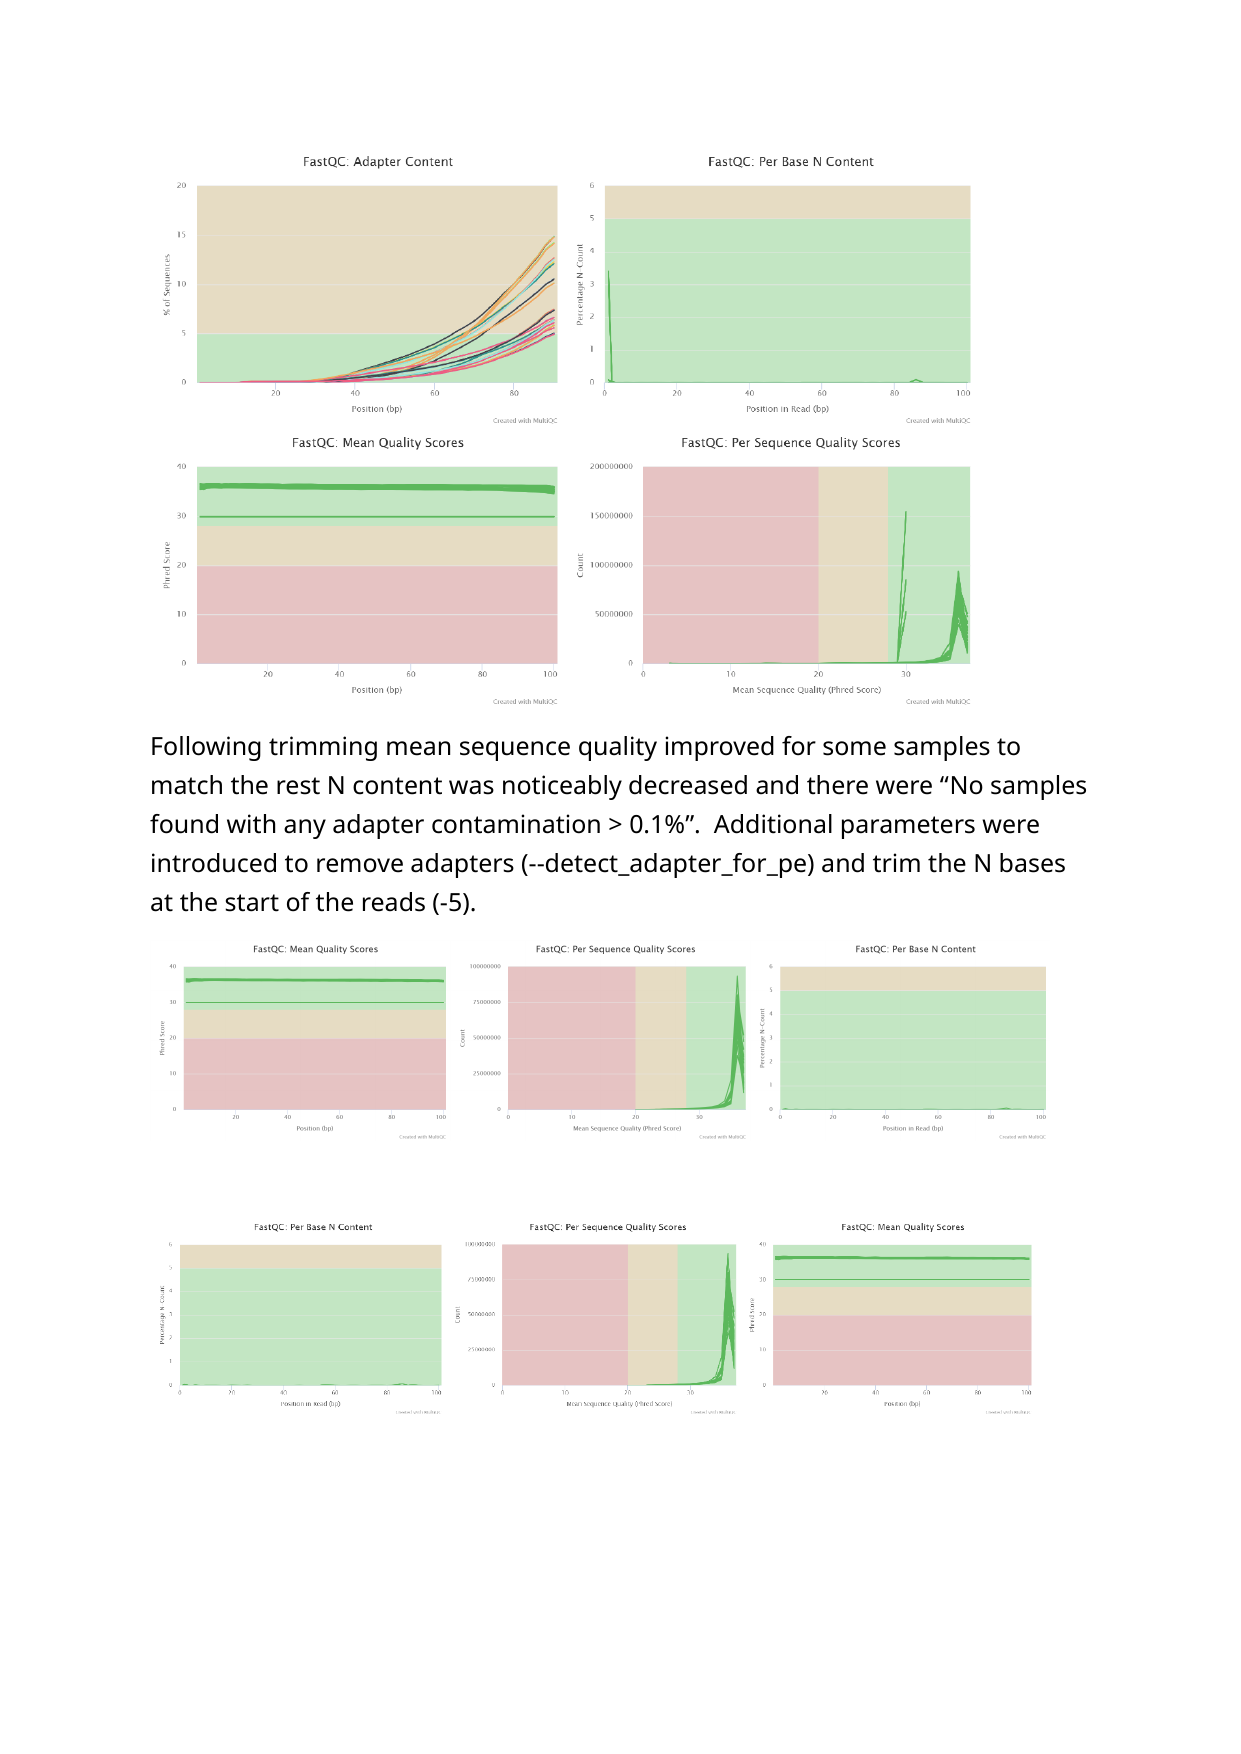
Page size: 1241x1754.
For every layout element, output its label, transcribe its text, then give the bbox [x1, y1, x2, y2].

picture [150, 1218, 1036, 1416]
picture [150, 940, 1050, 1141]
text Following trimming mean sequence quality improved for some samples to match the rest N content was noticeably decreased and there were “No samples found with any adapter contamination > 0.1%”. Additional parameters were introduced to remove adapters (--detect_adapter_for_pe) and trim the N bases at the start of the reads (-5). [150, 728, 1090, 919]
picture [150, 150, 977, 426]
picture [150, 430, 977, 707]
